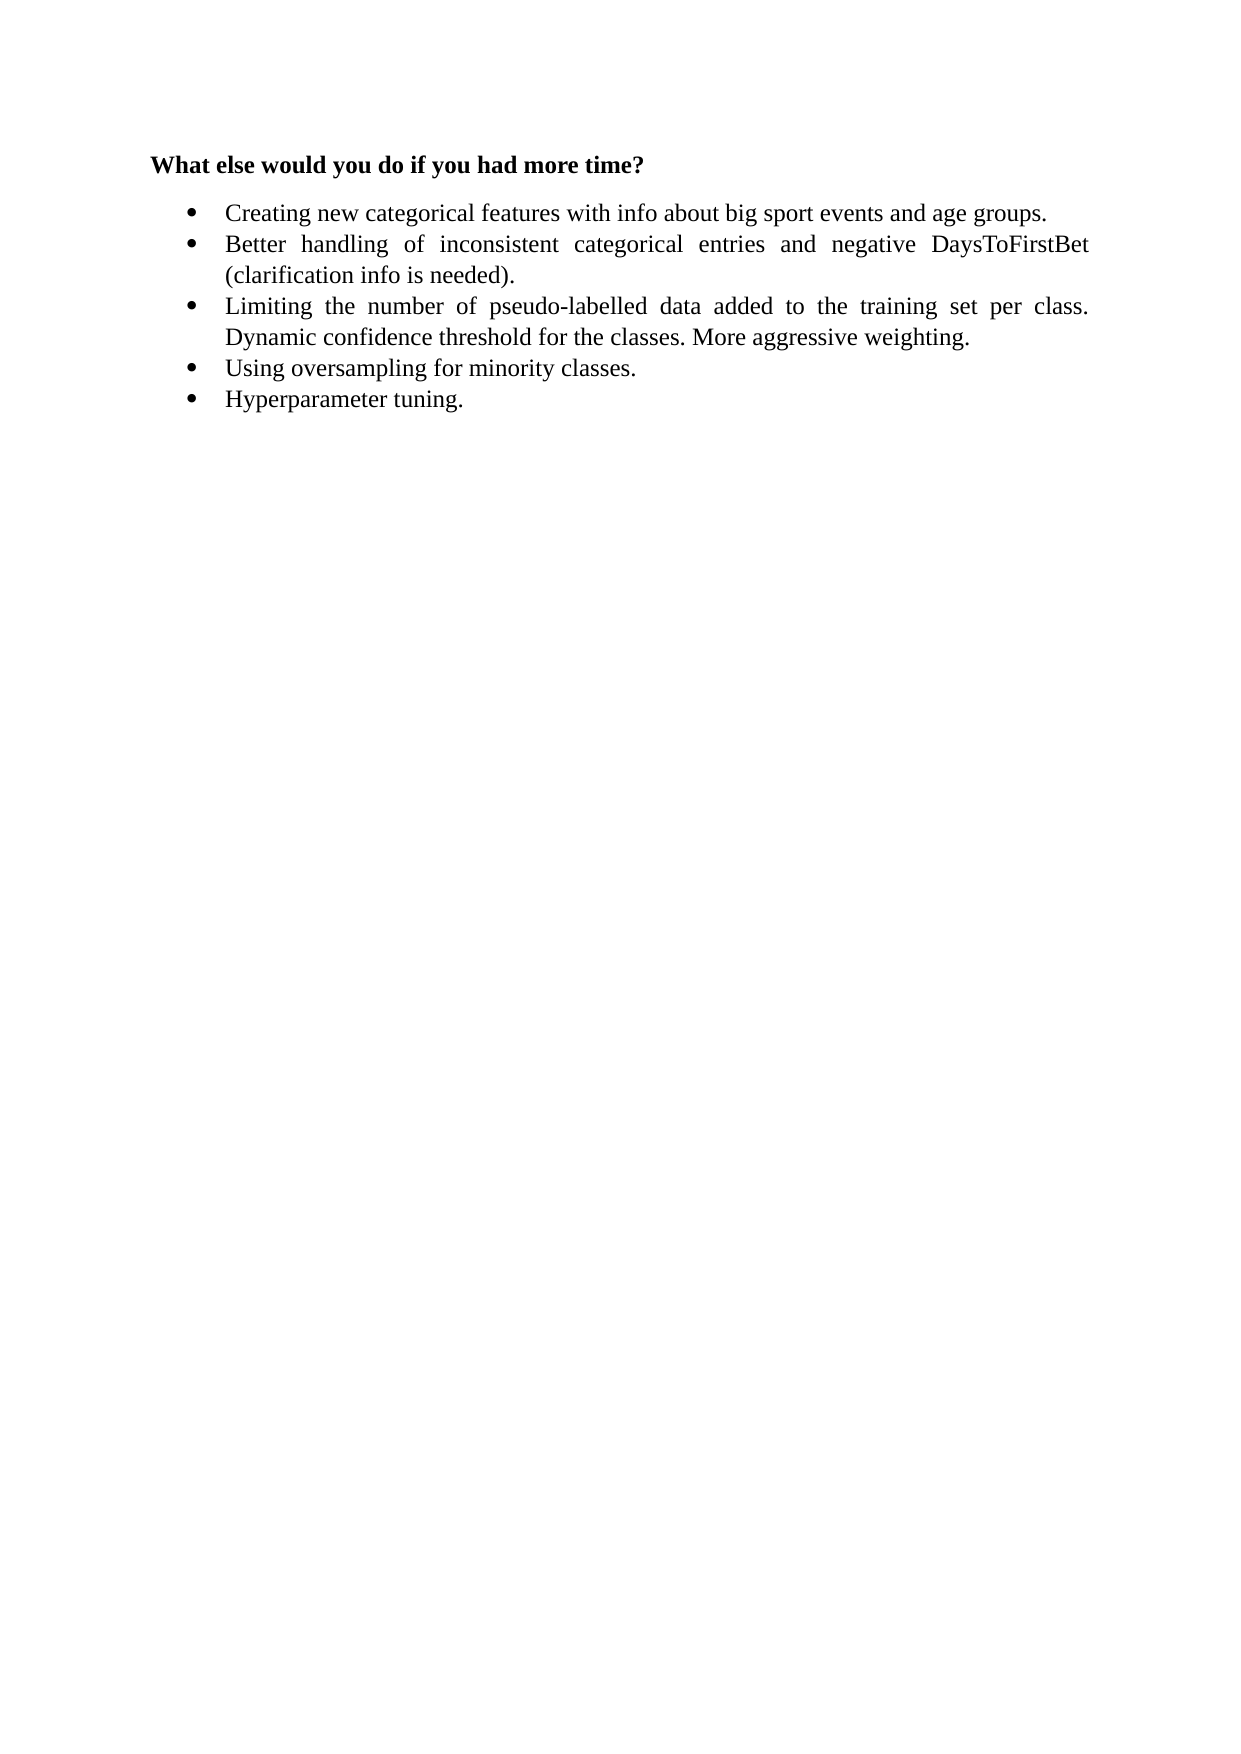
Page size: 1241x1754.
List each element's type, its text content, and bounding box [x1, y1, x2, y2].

list Using oversampling for minority classes. [187, 353, 1090, 382]
list Limiting the number of pseudo-labelled data added to the training set per class. Dynamic confidence threshold for the classes. More aggressive weighting. [187, 291, 1090, 351]
list Better handling of inconsistent categorical entries and negative DaysToFirstBet (clarification info is needed). [187, 229, 1090, 288]
text What else would you do if you had more time? [150, 150, 1090, 179]
list Creating new categorical features with info about big sport events and age groups. [187, 198, 1090, 226]
list Hyperparameter tuning. [187, 384, 1090, 413]
